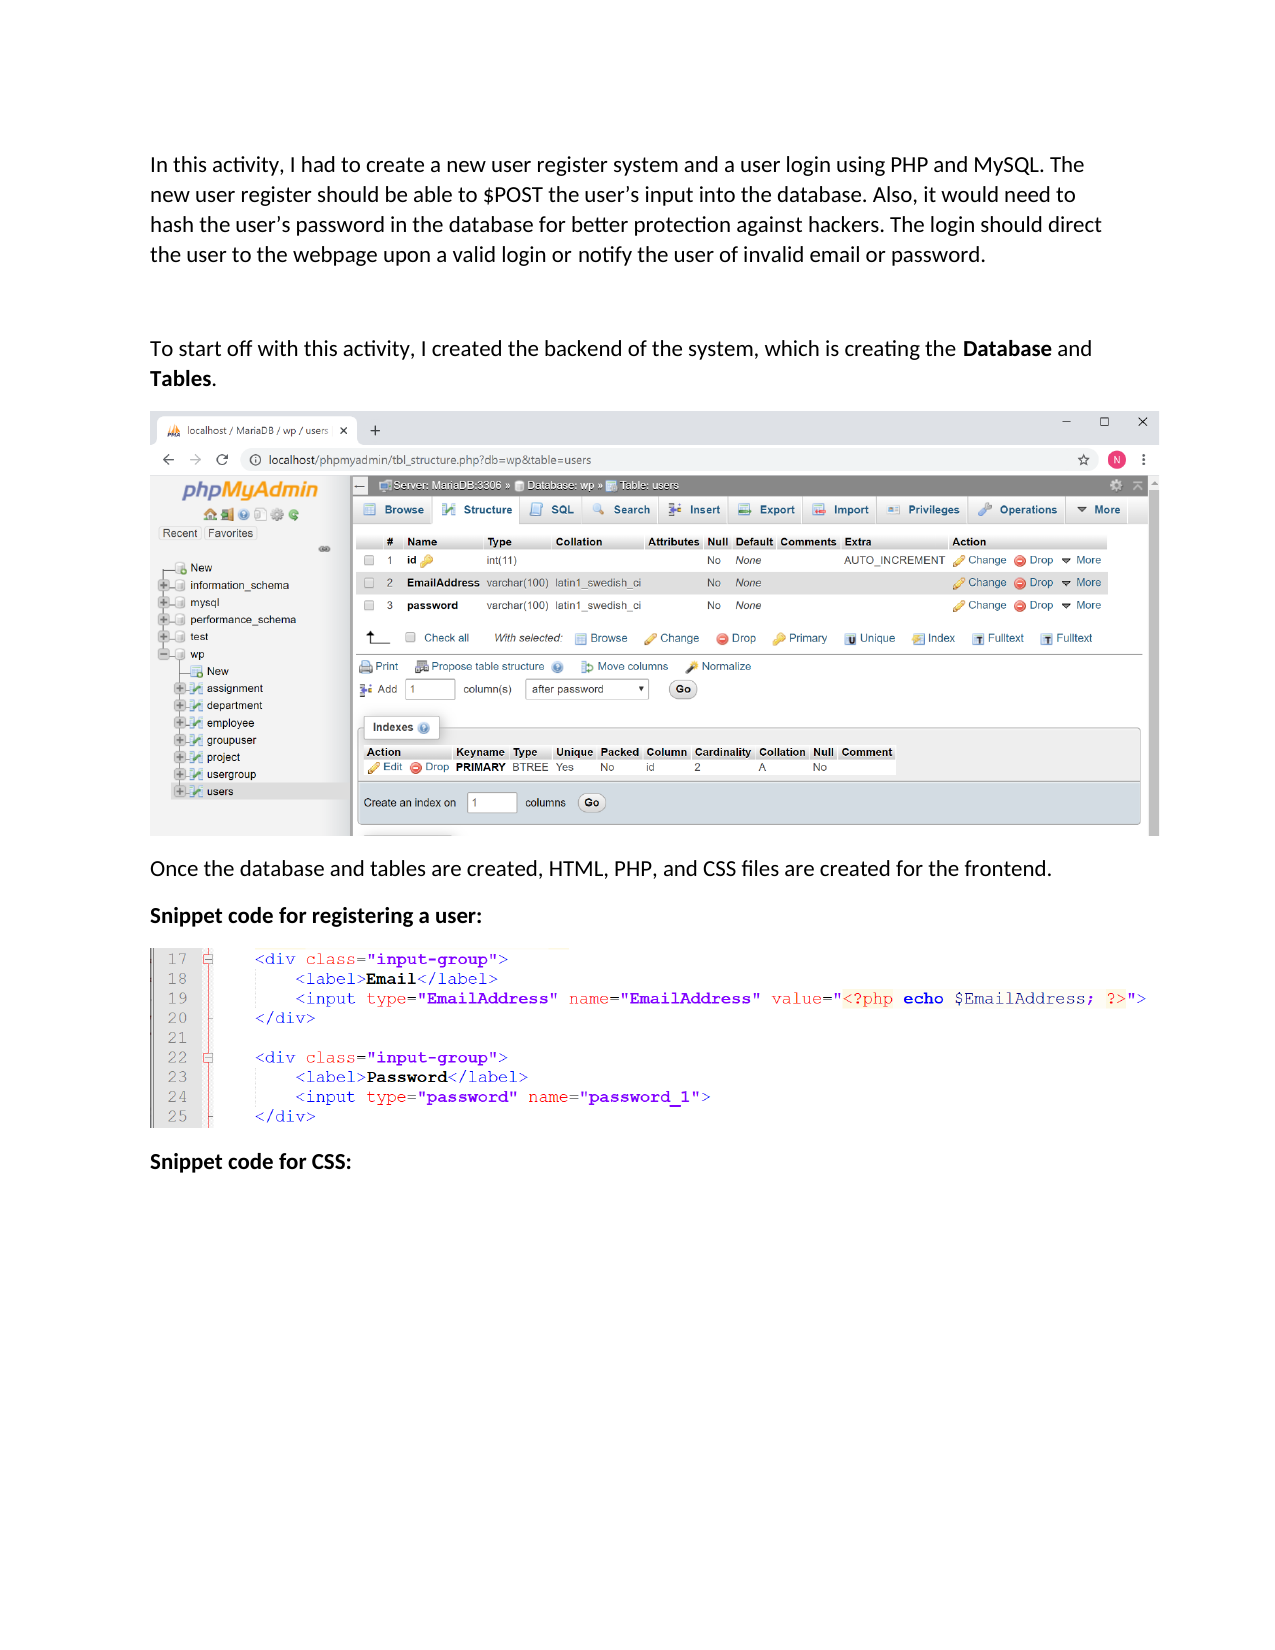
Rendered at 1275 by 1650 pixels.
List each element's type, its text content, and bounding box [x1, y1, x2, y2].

picture [150, 948, 1157, 1128]
text To start off with this activity, I created the backend of the system, which is creating the Database and Tables. [150, 334, 1125, 393]
picture [150, 411, 1160, 836]
text Once the database and tables are created, HTML, PHP, and CSS files are created for the frontend. [150, 854, 1125, 882]
text In this activity, I had to create a new user register system and a user login using PHP and MySQL. The new user register should be able to $POST the user’s input into the database. Also, it would need to hash the user’s password in the database for better protection against hackers. The login should direct the user to the webpage upon a valid login or notify the user of invalid email or password. [150, 150, 1125, 269]
text Snippet code for CSS: [150, 1147, 1125, 1175]
text Snippet code for registering a user: [150, 901, 1125, 929]
